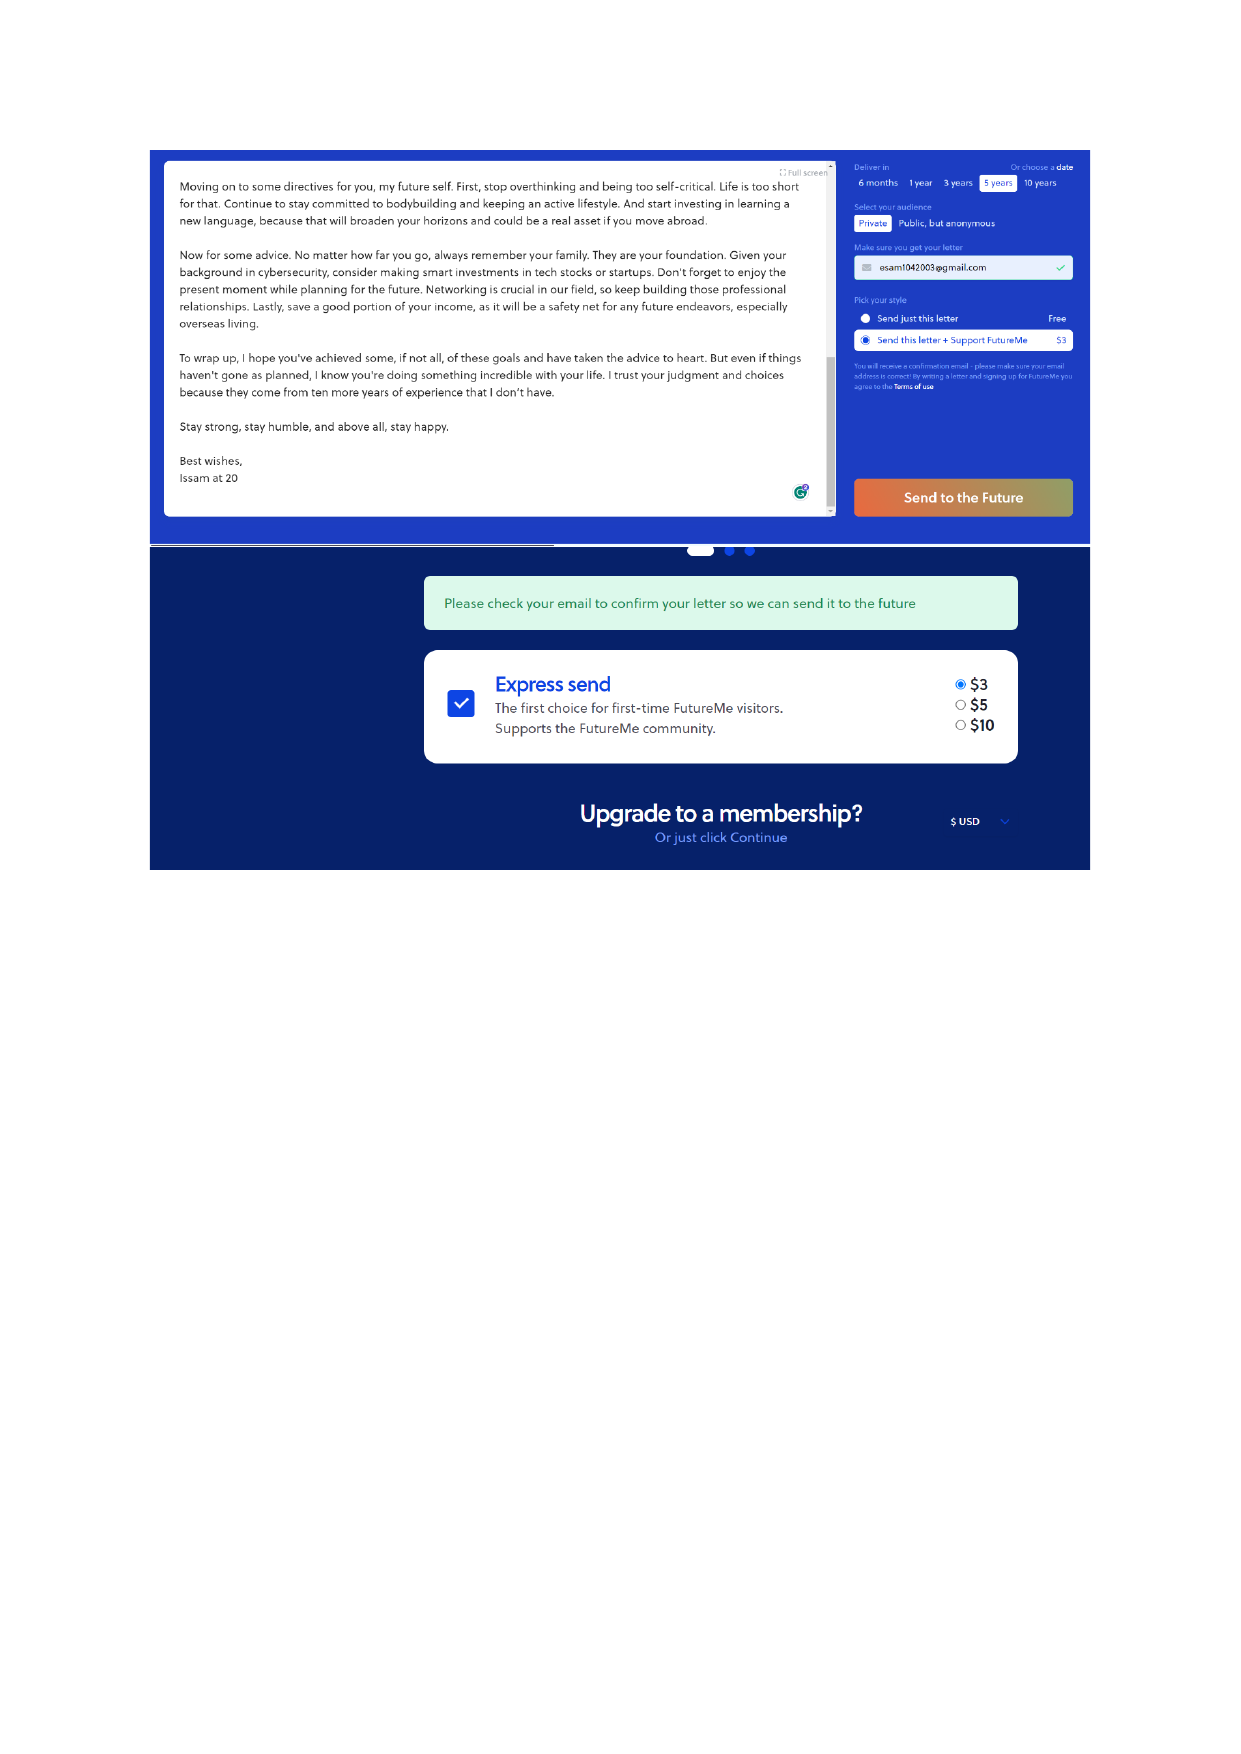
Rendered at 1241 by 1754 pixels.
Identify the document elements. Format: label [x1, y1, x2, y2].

picture [149, 150, 1091, 546]
picture [149, 547, 1091, 870]
